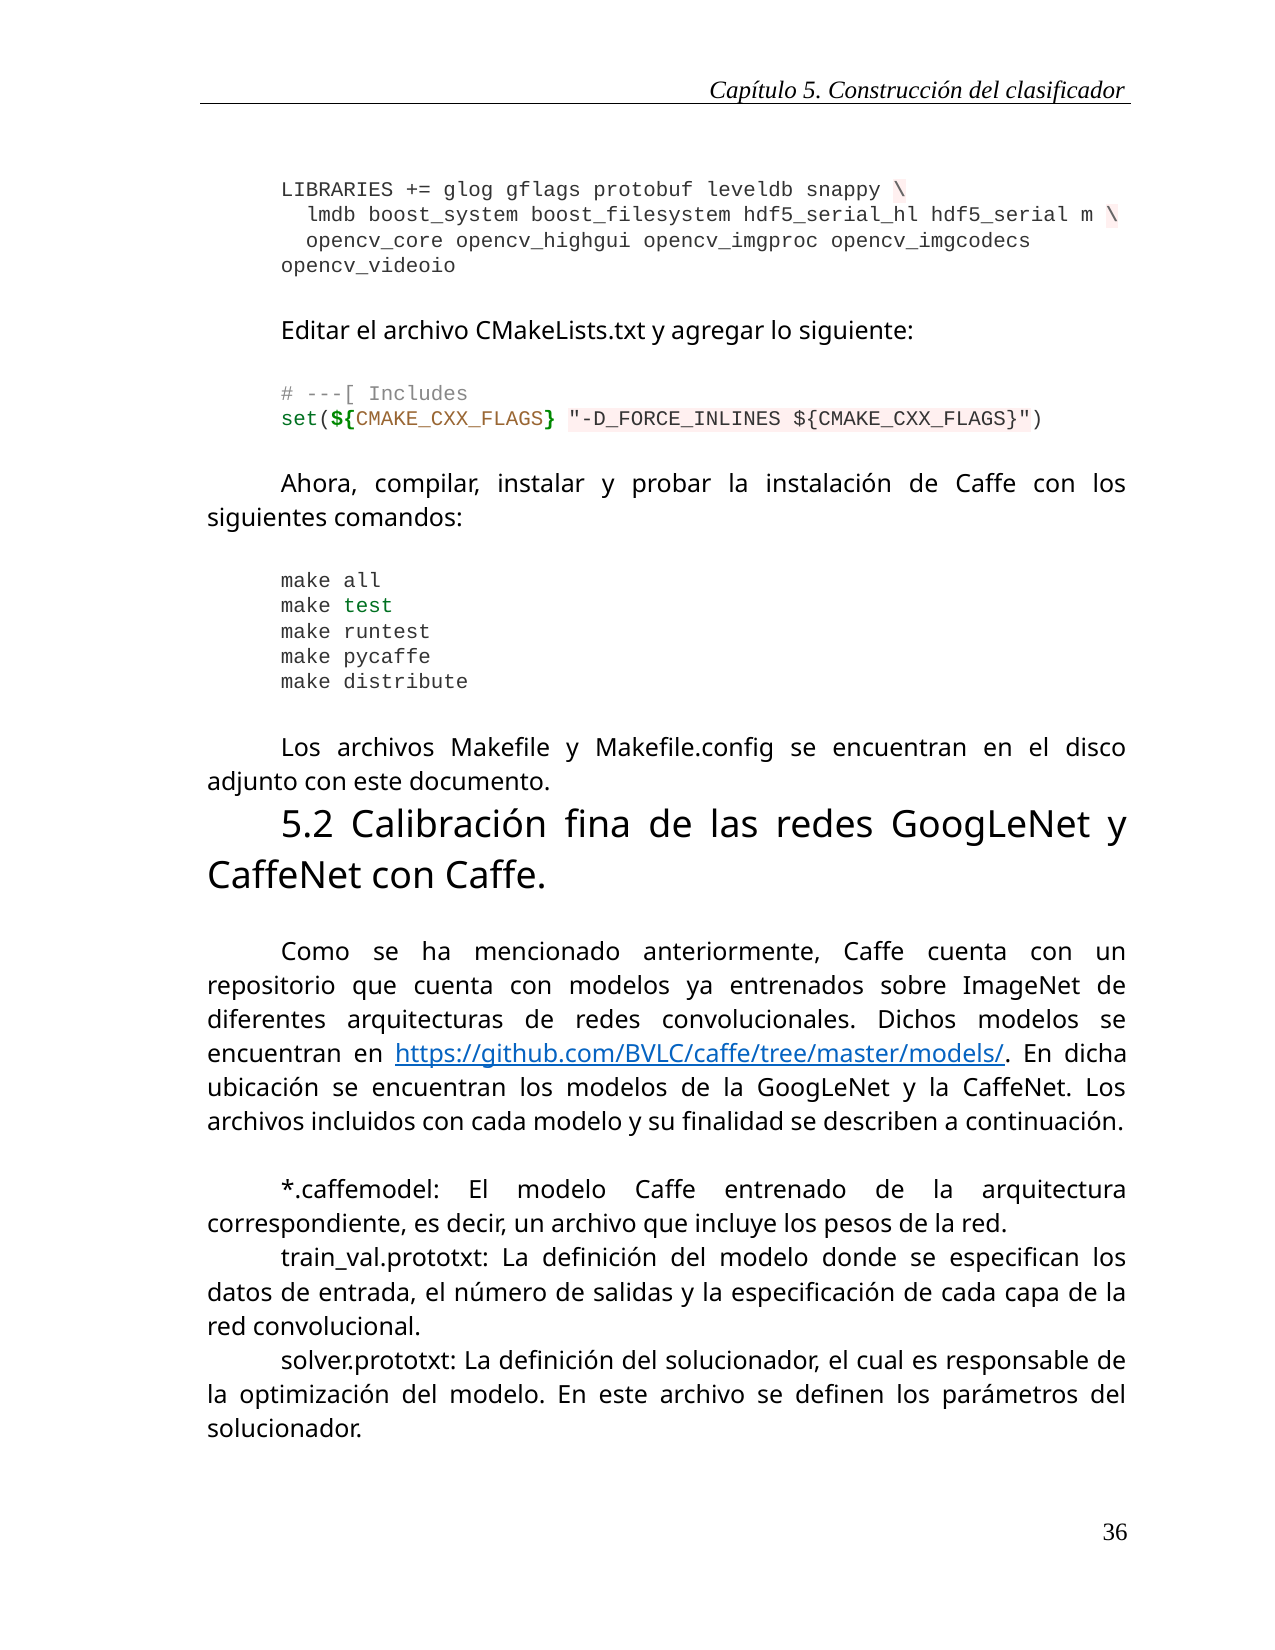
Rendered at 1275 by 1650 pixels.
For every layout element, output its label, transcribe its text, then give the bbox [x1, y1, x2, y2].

text LIBRARIES += glog gflags protobuf leveldb snappy \ [281, 177, 1127, 203]
text *.caffemodel: El modelo Caffe entrenado de la arquitectura correspondiente, es decir, un archivo que incluye los pesos de la red. [207, 1172, 1127, 1240]
text make test [281, 593, 1127, 619]
text Los archivos Makefile y Makefile.config se encuentran en el disco adjunto con este documento. [207, 729, 1127, 797]
text opencv_core opencv_highgui opencv_imgproc opencv_imgcodecs opencv_videoio [281, 228, 1127, 279]
text make runtest [281, 619, 1127, 644]
text make distribute [281, 670, 1127, 695]
text lmdb boost_system boost_filesystem hdf5_serial_hl hdf5_serial m \ [281, 203, 1127, 228]
text Como se ha mencionado anteriormente, Caffe cuenta con un repositorio que cuenta con modelos ya entrenados sobre ImageNet de diferentes arquitecturas de redes convolucionales. Dichos modelos se encuentran en https://github.com/BVLC/caffe/tree/master/models/. En dicha ubicación se encuentran los modelos de la GoogLeNet y la CaffeNet. Los archivos incluidos con cada modelo y su finalidad se describen a continuación. [207, 933, 1127, 1138]
text # ---[ Includes [281, 381, 1127, 406]
text solver.prototxt: La definición del solucionador, el cual es responsable de la optimización del modelo. En este archivo se definen los parámetros del solucionador. [207, 1342, 1127, 1444]
text set(${CMAKE_CXX_FLAGS} "-D_FORCE_INLINES ${CMAKE_CXX_FLAGS}") [281, 406, 1127, 432]
text train_val.prototxt: La definición del modelo donde se especifican los datos de entrada, el número de salidas y la especificación de cada capa de la red convolucional. [207, 1240, 1127, 1342]
text Ahora, compilar, instalar y probar la instalación de Caffe con los siguientes comandos: [207, 466, 1127, 534]
text 5.2 Calibración fina de las redes GoogLeNet y CaffeNet con Caffe. [207, 797, 1127, 899]
text make all [281, 568, 1127, 593]
text Editar el archivo CMakeLists.txt y agregar lo siguiente: [207, 313, 1127, 347]
text make pycaffe [281, 644, 1127, 670]
